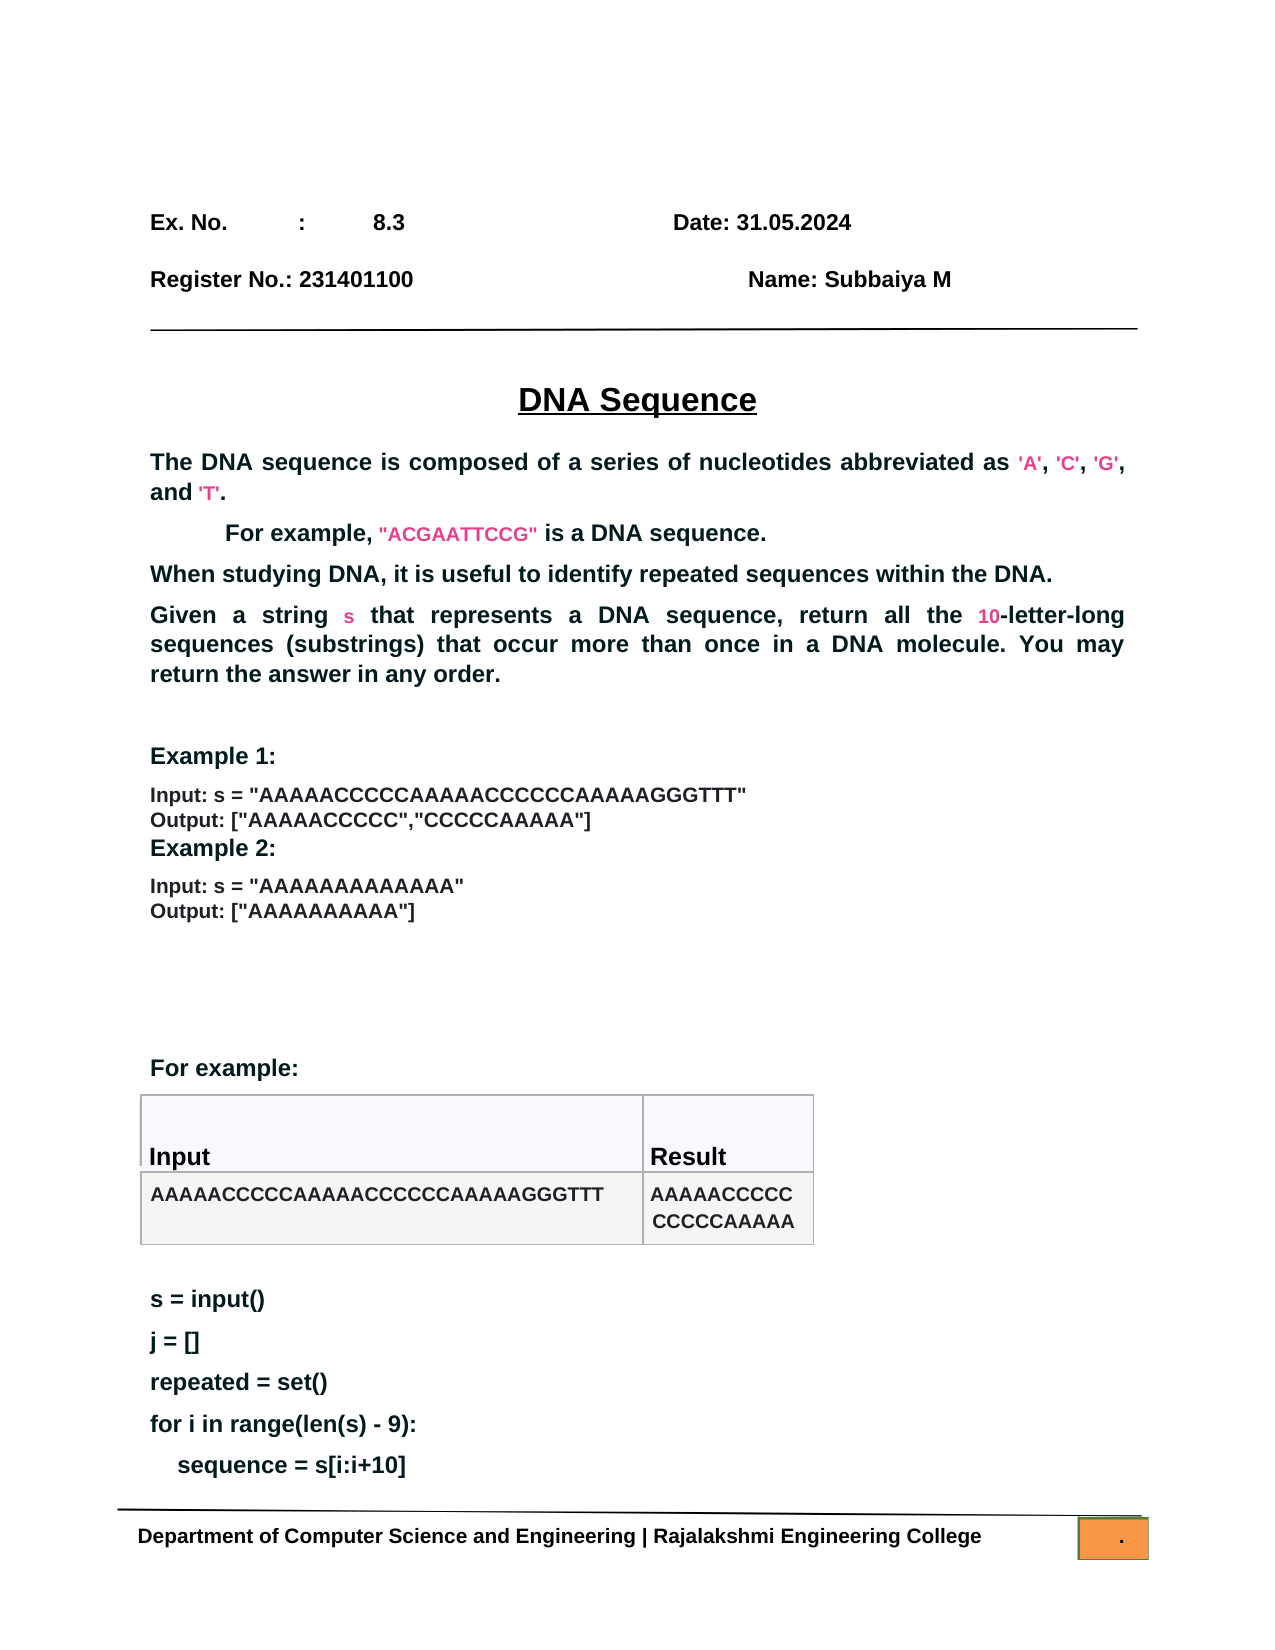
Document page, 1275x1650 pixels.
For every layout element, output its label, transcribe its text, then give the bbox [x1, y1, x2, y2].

text AAAAACCCCCAAAAACCCCCCAAAAAGGGTTT AAAAACCCCC CCCCCAAAAA [150, 1183, 802, 1232]
text Output: ["AAAAAAAAAA"] [150, 899, 1125, 923]
text sequence = s[i:i+10] [177, 1451, 1125, 1479]
text Input: s = "AAAAAAAAAAAAA" [150, 874, 1125, 898]
picture [140, 1171, 814, 1245]
text Ex. No. : 8.3 Date: 31.05.2024 [150, 209, 1125, 236]
text For example: [150, 1054, 1125, 1081]
text Example 2: [150, 833, 1125, 861]
text Department of Computer Science and Engineering | Rajalakshmi Engineering College [137, 1524, 1073, 1548]
text Example 1: [150, 742, 1125, 769]
text The DNA sequence is composed of a series of nucleotides abbreviated as 'A', 'C', 'G', and 'T'. [150, 448, 1125, 506]
text repeated = set() [150, 1368, 1125, 1396]
text for i in range(len(s) - 9): [150, 1410, 1125, 1437]
text j = [] [150, 1327, 1125, 1354]
text DNA Sequence [137, 380, 1137, 418]
text Register No.: 231401100 Name: Subbaiya M [150, 266, 1125, 292]
text s = input() [150, 1285, 1125, 1313]
text Given a string s that represents a DNA sequence, return all the 10-letter-long sequences (substrings) that occur more than once in a DNA molecule. You may return the answer in any order. [150, 601, 1125, 687]
text Output: ["AAAAACCCCC","CCCCCAAAAA"] [150, 808, 1125, 832]
text Input: s = "AAAAACCCCCAAAAACCCCCCAAAAAGGGTTT" [150, 783, 1125, 807]
text When studying DNA, it is useful to identify repeated sequences within the DNA. [150, 560, 1125, 587]
text For example, "ACGAATTCCG" is a DNA sequence. [225, 518, 1125, 546]
picture [117, 1508, 1149, 1560]
picture [139, 1094, 814, 1166]
